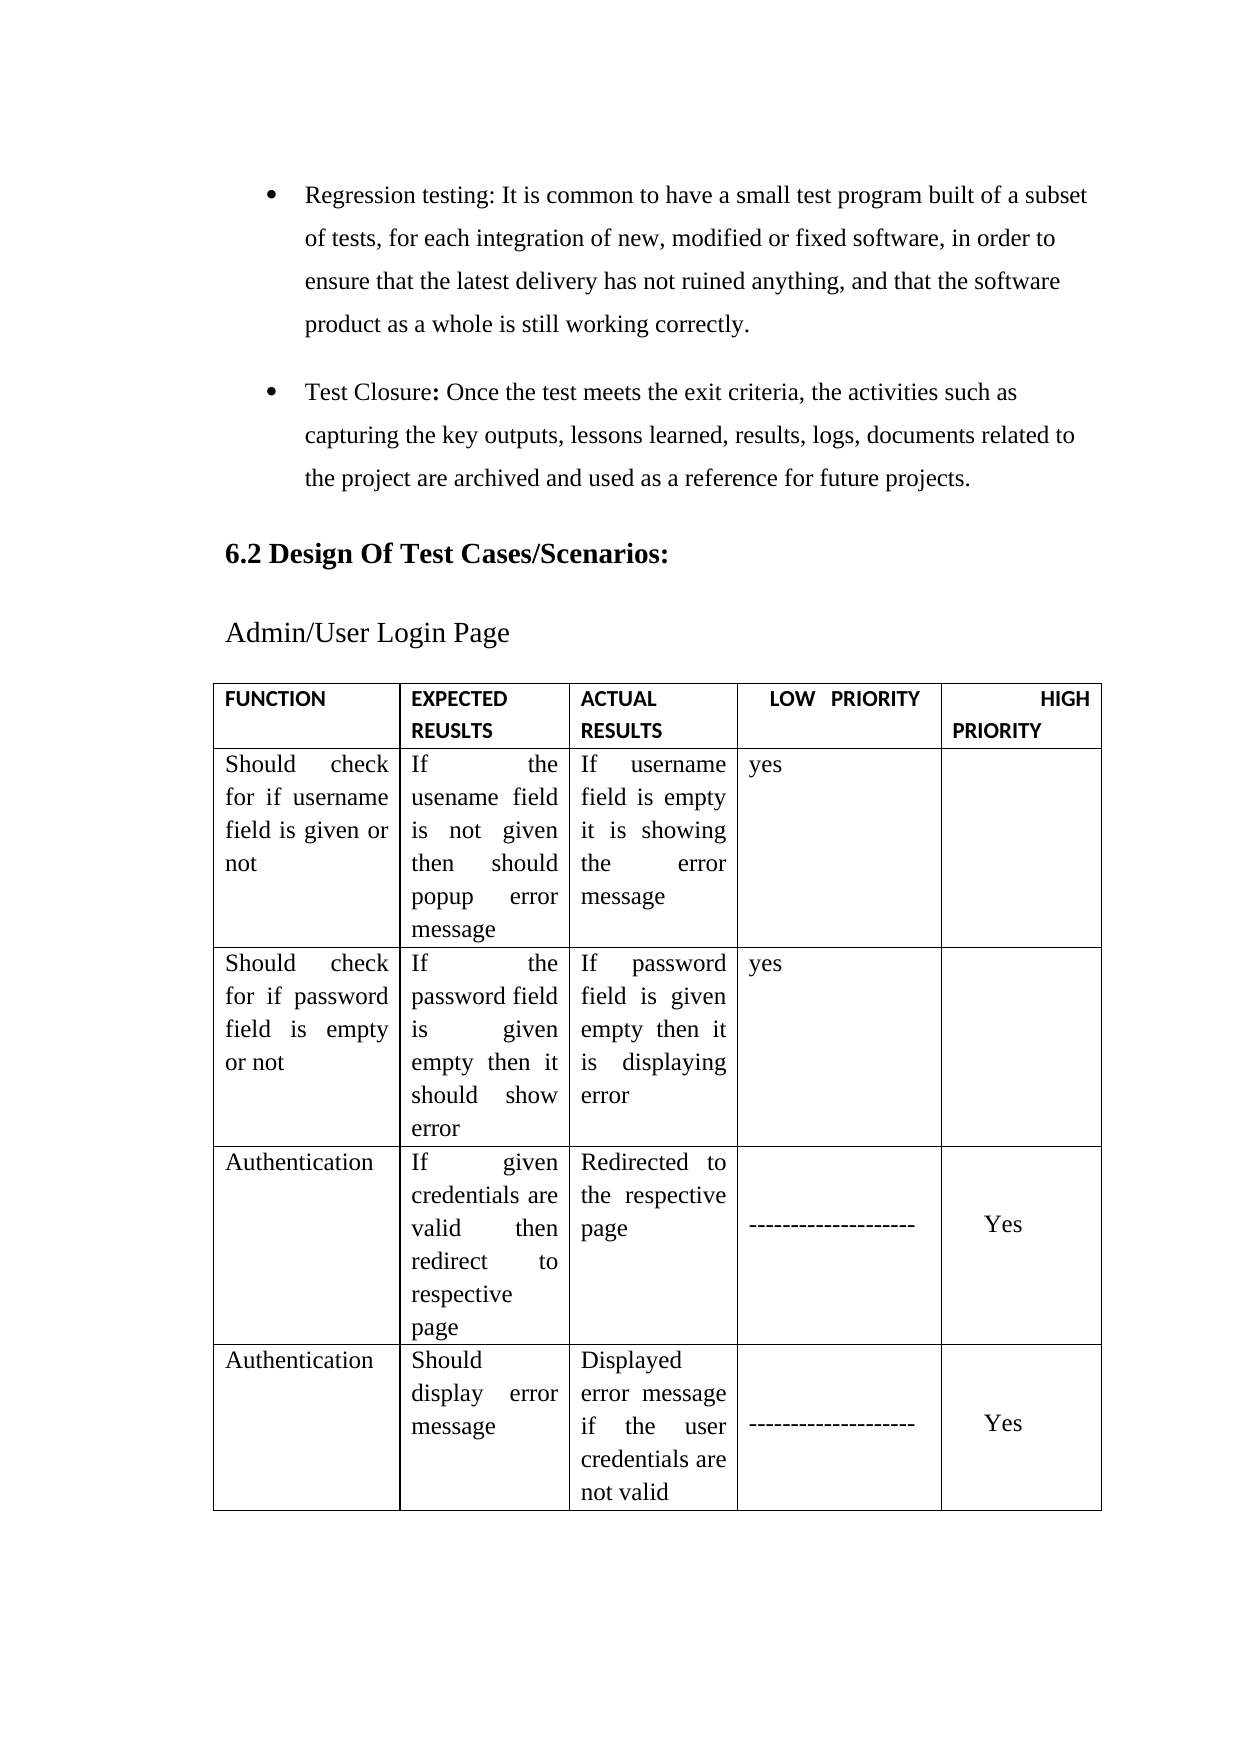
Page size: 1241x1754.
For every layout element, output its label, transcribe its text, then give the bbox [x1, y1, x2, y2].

table_cell If given credentials are valid then redirect to respective page [401, 1147, 569, 1344]
table_cell [942, 948, 1101, 1146]
table_cell -------------------- [738, 1345, 941, 1510]
table_header LOW PRIORITY [738, 684, 941, 748]
table_cell yes [738, 948, 941, 1146]
table_cell [942, 749, 1101, 947]
table_cell If the password field is given empty then it should show error [401, 948, 569, 1146]
table_header HIGH PRIORITY [942, 684, 1101, 748]
table_cell yes [738, 749, 941, 947]
table_cell Should display error message [401, 1345, 569, 1510]
table_header EXPECTED REUSLTS [401, 684, 569, 748]
table_cell -------------------- [738, 1147, 941, 1344]
table_header ACTUAL RESULTS [570, 684, 737, 748]
table_cell If username field is empty it is showing the error message [570, 749, 737, 947]
table_cell Should check for if password field is empty or not [214, 948, 399, 1146]
table_cell Yes [942, 1345, 1101, 1510]
table_cell Should check for if username field is given or not [214, 749, 399, 947]
table_header FUNCTION [214, 684, 399, 748]
list Test Closure: Once the test meets the exit criteria, the activities such as capturing the key outputs, lessons learned, results, logs, documents related to the project are archived and used as a reference for future projects. [267, 377, 1090, 492]
table_cell If password field is given empty then it is displaying error [570, 948, 737, 1146]
table_cell Yes [942, 1147, 1101, 1344]
list Regression testing: It is common to have a small test program built of a subset of tests, for each integration of new, modified or fixed software, in order to ensure that the latest delivery has not ruined anything, and that the software product as a whole is still working correctly. [267, 180, 1090, 338]
table_cell Authentication [214, 1147, 399, 1344]
table_cell Displayed error message if the user credentials are not valid [570, 1345, 737, 1510]
text 6.2 Design Of Test Cases/Scenarios: [225, 536, 1090, 569]
table_cell Redirected to the respective page [570, 1147, 737, 1344]
table_cell Authentication [214, 1345, 399, 1510]
table_cell If the usename field is not given then should popup error message [401, 749, 569, 947]
text Admin/User Login Page [225, 615, 1090, 649]
